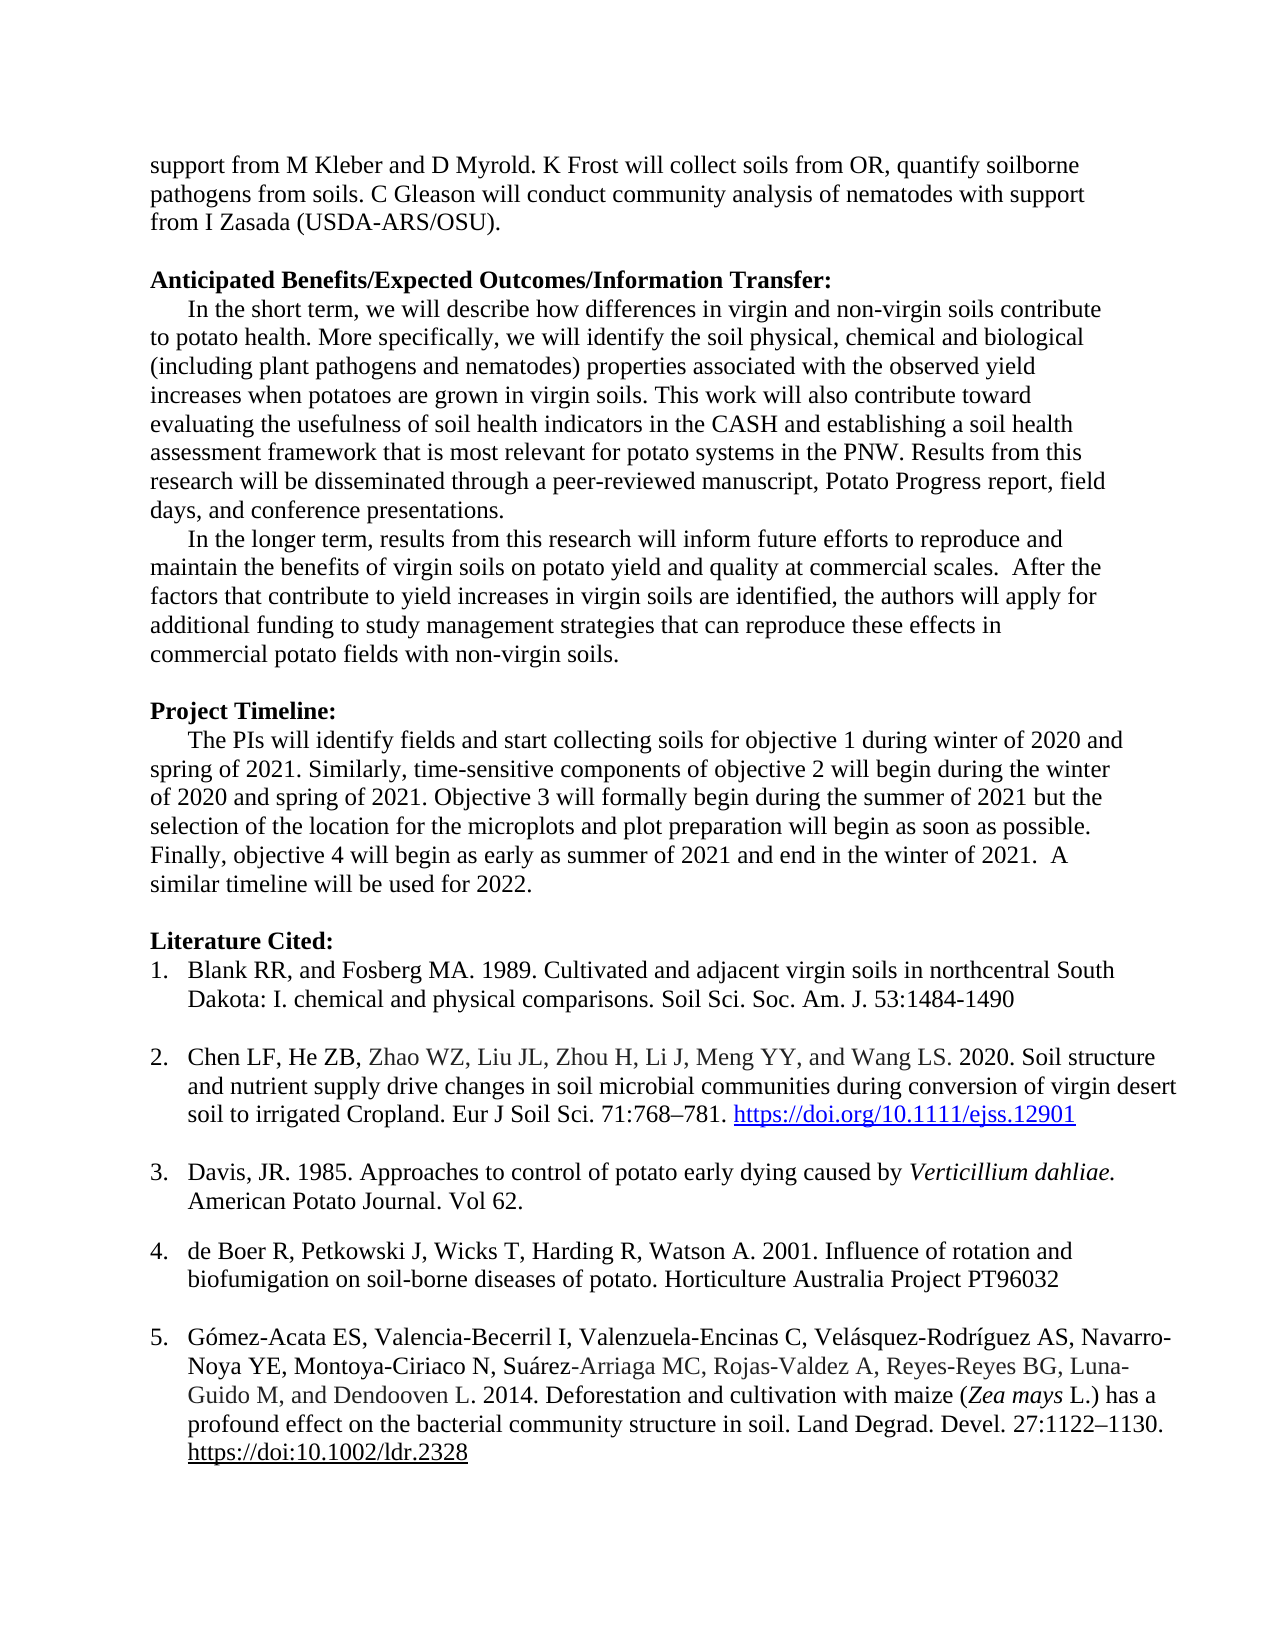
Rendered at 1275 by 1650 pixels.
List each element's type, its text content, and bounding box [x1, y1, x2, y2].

text In the short term, we will describe how differences in virgin and non-virgin soils contribute to potato health. More specifically, we will identify the soil physical, chemical and biological (including plant pathogens and nematodes) properties associated with the observed yield increases when potatoes are grown in virgin soils. This work will also contribute toward evaluating the usefulness of soil health indicators in the CASH and establishing a soil health assessment framework that is most relevant for potato systems in the PNW. Results from this research will be disseminated through a peer-reviewed manuscript, Potato Progress report, field days, and conference presentations. [150, 294, 1125, 524]
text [150, 150, 1125, 236]
table_cell Chen LF, He ZB, Zhao WZ, Liu JL, Zhou H, Li J, Meng YY, and Wang LS. 2020. Soil structure and nutrient supply drive changes in soil microbial communities during conversion of virgin desert soil to irrigated Cropland. Eur J Soil Sci. 71:768–781. https://doi.org/10.1111/ejss.12901 [139, 1042, 1198, 1157]
table_cell Gómez-Acata ES, Valencia-Becerril I, Valenzuela-Encinas C, Velásquez-Rodríguez AS, Navarro-Noya YE, Montoya-Ciriaco N, Suárez‐Arriaga MC, Rojas‐Valdez A, Reyes‐Reyes BG, Luna‐Guido M, and Dendooven L. 2014. Deforestation and cultivation with maize (Zea mays L.) has a profound effect on the bacterial community structure in soil. Land Degrad. Devel. 27:1122–1130. https://doi:10.1002/ldr.2328 [139, 1323, 1198, 1483]
table_cell de Boer R, Petkowski J, Wicks T, Harding R, Watson A. 2001. Influence of rotation and biofumigation on soil-borne diseases of potato. Horticulture Australia Project PT96032 [139, 1236, 1198, 1322]
table_header Blank RR, and Fosberg MA. 1989. Cultivated and adjacent virgin soils in northcentral South Dakota: I. chemical and physical comparisons. Soil Sci. Soc. Am. J. 53:1484-1490 [139, 955, 1198, 1042]
text Anticipated Benefits/Expected Outcomes/Information Transfer: [150, 265, 1125, 294]
table_cell Davis, JR. 1985. Approaches to control of potato early dying caused by Verticillium dahliae. American Potato Journal. Vol 62. [139, 1157, 1198, 1236]
text Project Timeline: [150, 696, 1125, 725]
text Literature Cited: [150, 926, 1125, 955]
text The PIs will identify fields and start collecting soils for objective 1 during winter of 2020 and spring of 2021. Similarly, time-sensitive components of objective 2 will begin during the winter of 2020 and spring of 2021. Objective 3 will formally begin during the summer of 2021 but the selection of the location for the microplots and plot preparation will begin as soon as possible. Finally, objective 4 will begin as early as summer of 2021 and end in the winter of 2021. A similar timeline will be used for 2022. [150, 725, 1125, 897]
text In the longer term, results from this research will inform future efforts to reproduce and maintain the benefits of virgin soils on potato yield and quality at commercial scales. After the factors that contribute to yield increases in virgin soils are identified, the authors will apply for additional funding to study management strategies that can reproduce these effects in commercial potato fields with non-virgin soils. [150, 524, 1125, 667]
